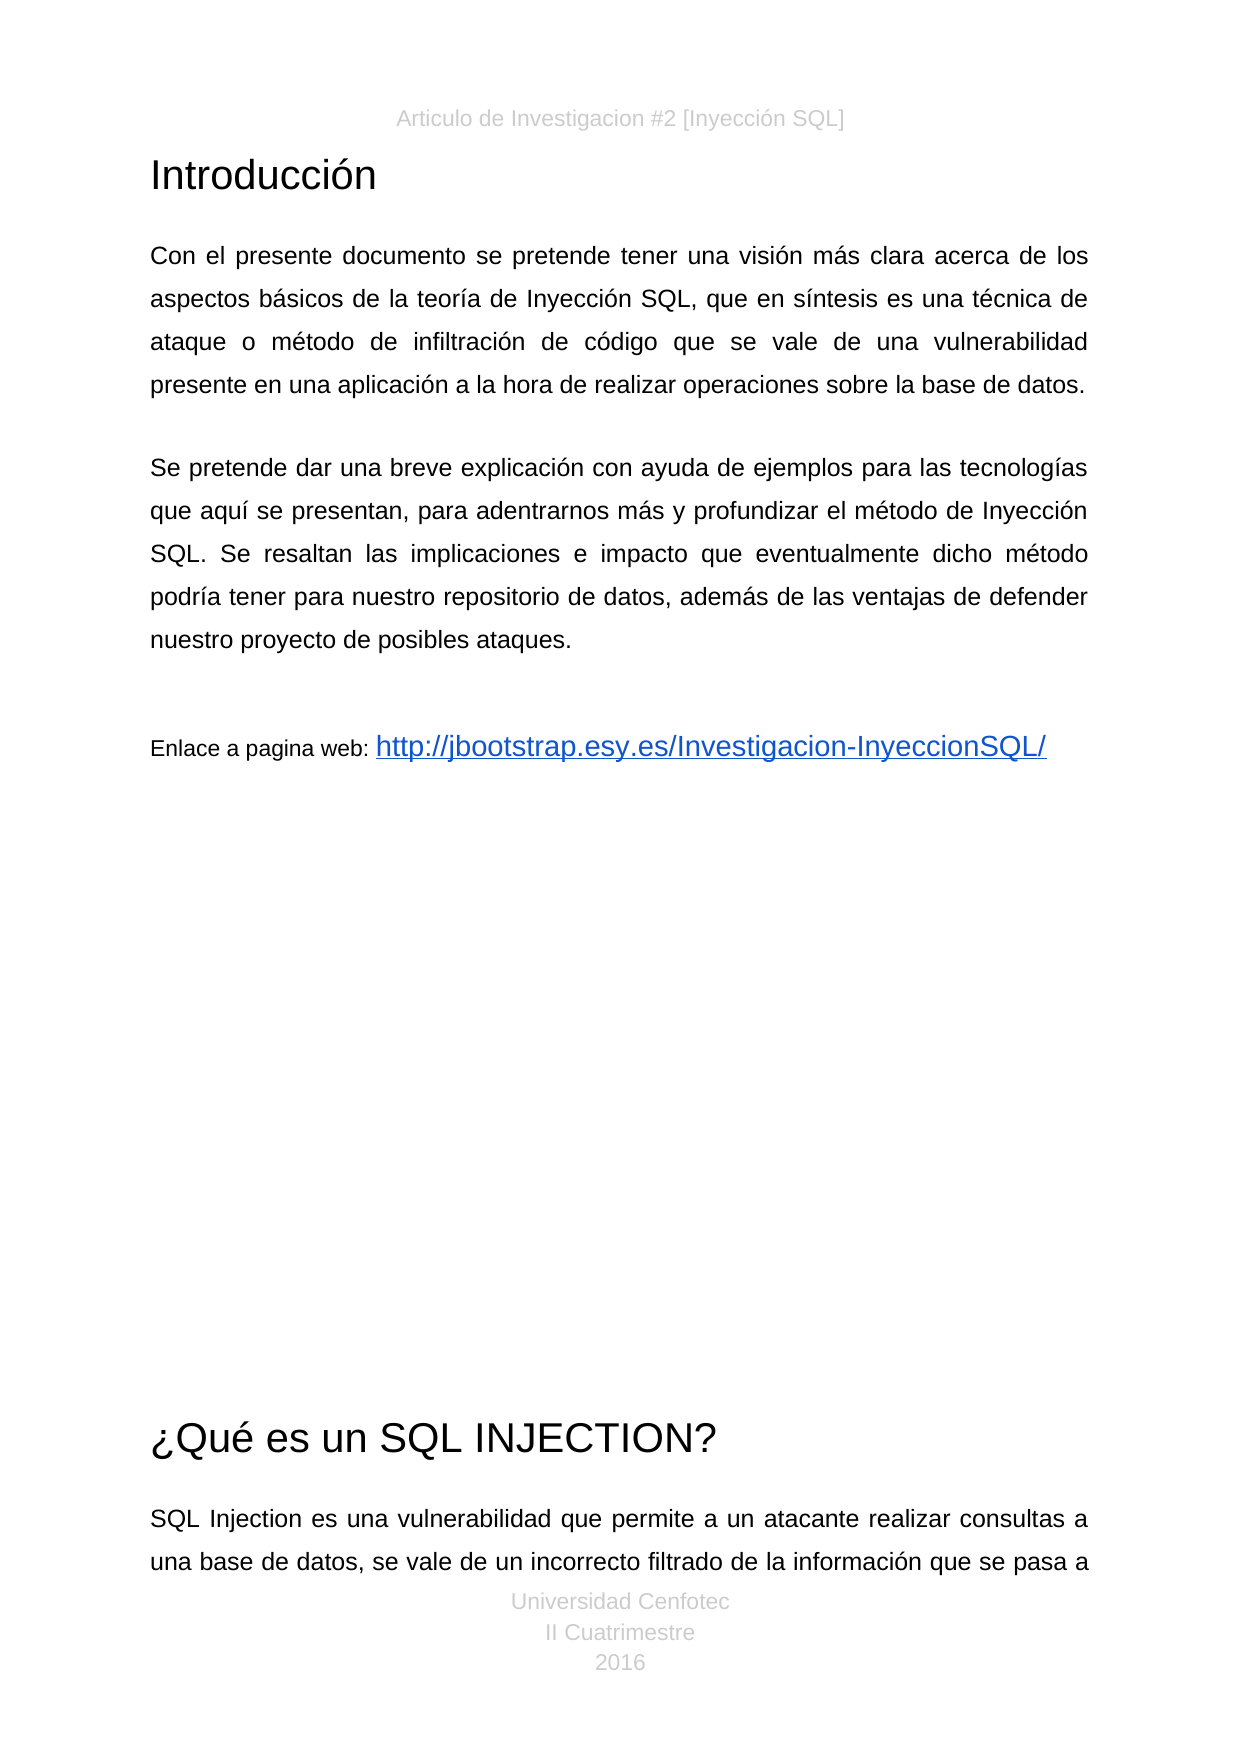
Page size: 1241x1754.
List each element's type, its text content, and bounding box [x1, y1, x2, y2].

subtitle ¿Qué es un SQL INJECTION? [150, 1413, 1090, 1461]
subtitle Introducción [150, 150, 1090, 198]
text Con el presente documento se pretende tener una visión más clara acerca de los aspectos básicos de la teoría de Inyección SQL, que en síntesis es una técnica de ataque o método de infiltración de código que se vale de una vulnerabilidad presente en una aplicación a la hora de realizar operaciones sobre la base de datos. [150, 241, 1090, 399]
text Se pretende dar una breve explicación con ayuda de ejemplos para las tecnologías que aquí se presentan, para adentrarnos más y profundizar el método de Inyección SQL. Se resaltan las implicaciones e impacto que eventualmente dicho método podría tener para nuestro repositorio de datos, además de las ventajas de defender nuestro proyecto de posibles ataques. [150, 453, 1090, 654]
text Enlace a pagina web: http://jbootstrap.esy.es/Investigacion-InyeccionSQL/ [150, 729, 1090, 762]
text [150, 1504, 1090, 1576]
